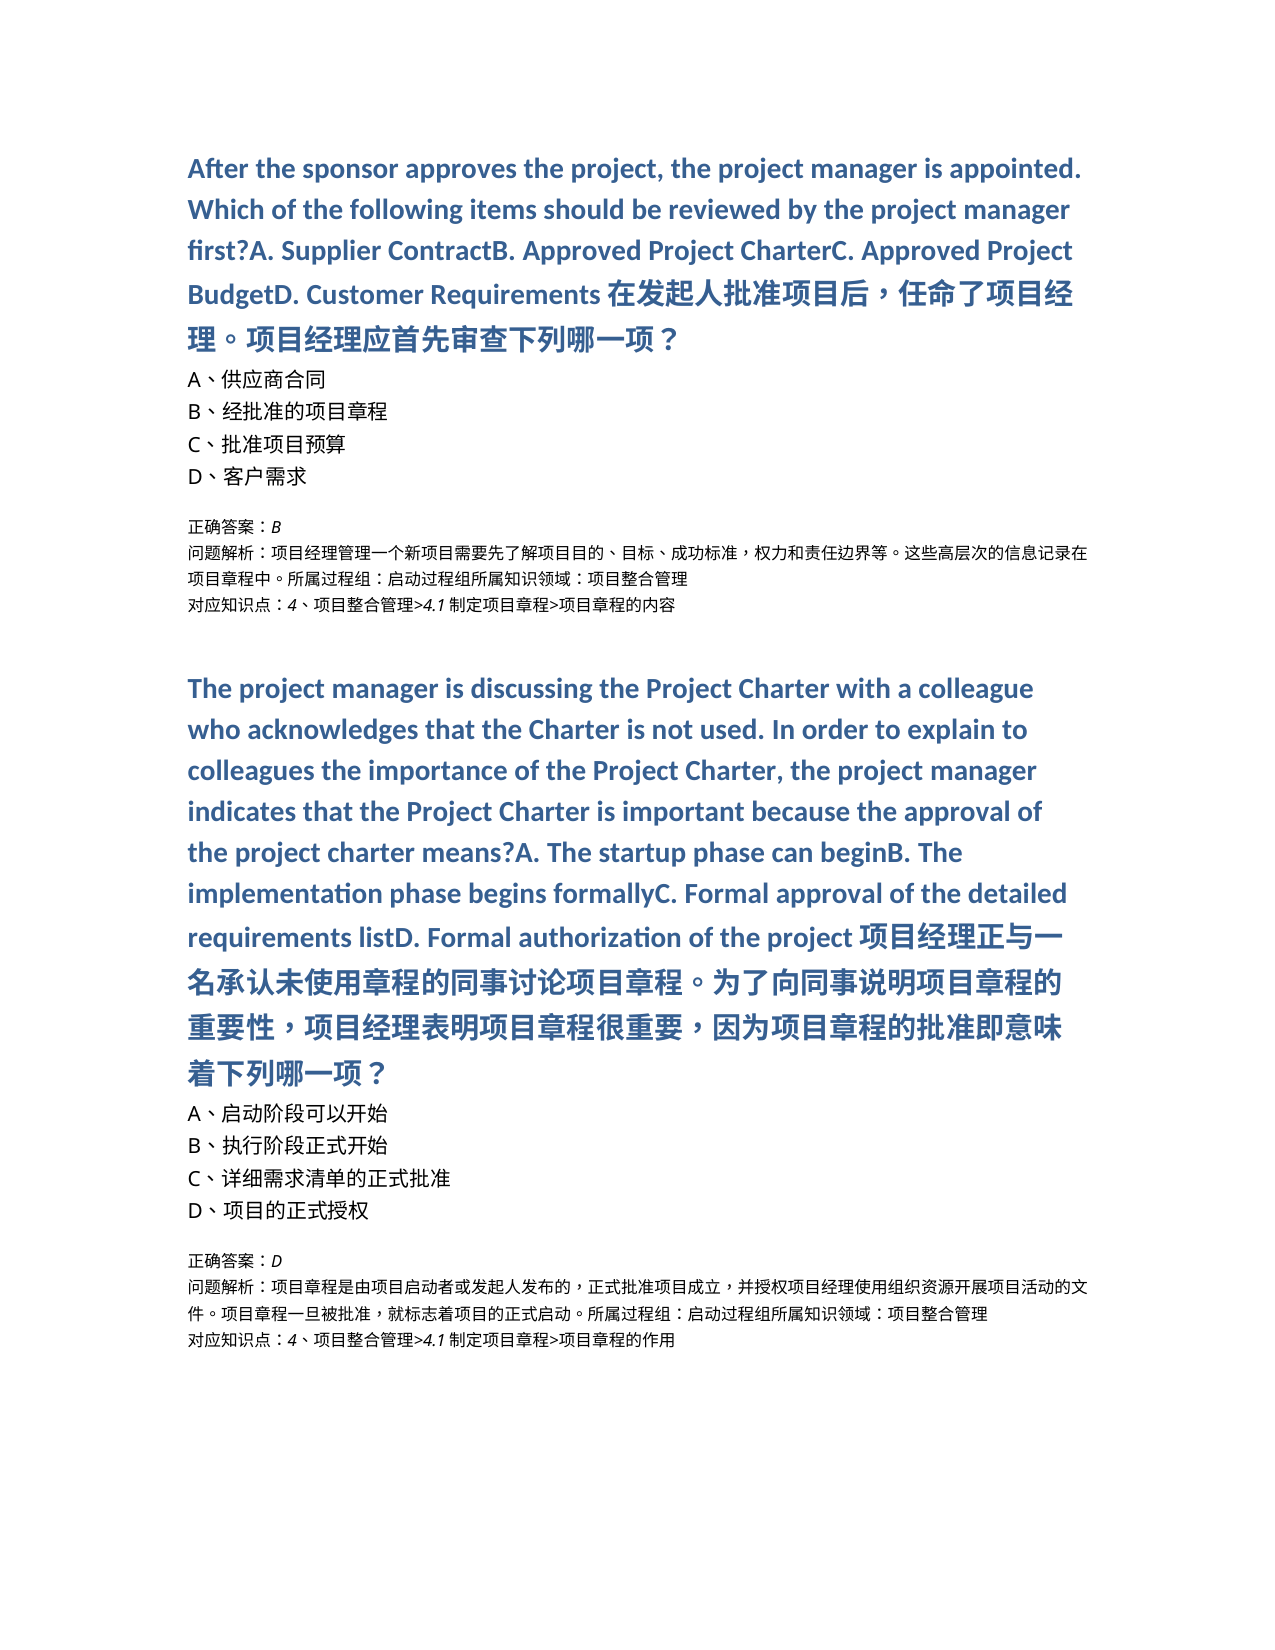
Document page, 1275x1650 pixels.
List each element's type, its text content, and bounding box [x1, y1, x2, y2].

text A、供应商合同 B、经批准的项目章程 C、批准项目预算 D、客户需求 [187, 365, 1087, 491]
subtitle After the sponsor approves the project, the project manager is appointed. Which of the following items should be reviewed by the project manager first?A. Supplier ContractB. Approved Project CharterC. Approved Project BudgetD. Customer Requirements在发起人批准项目后，任命了项目经理。项目经理应首先审查下列哪一项？ [187, 150, 1087, 359]
text 正确答案：D 问题解析：项目章程是由项目启动者或发起人发布的，正式批准项目成立，并授权项目经理使用组织资源开展项目活动的文件。项目章程一旦被批准，就标志着项目的正式启动。所属过程组：启动过程组所属知识领域：项目整合管理 对应知识点：4、项目整合管理>4.1制定项目章程>项目章程的作用 [187, 1250, 1087, 1351]
subtitle The project manager is discussing the Project Charter with a colleague who acknowledges that the Charter is not used. In order to explain to colleagues the importance of the Project Charter, the project manager indicates that the Project Charter is important because the approval of the project charter means?A. The startup phase can beginB. The implementation phase begins formallyC. Formal approval of the detailed requirements listD. Formal authorization of the project项目经理正与一名承认未使用章程的同事讨论项目章程。为了向同事说明项目章程的重要性，项目经理表明项目章程很重要，因为项目章程的批准即意味着下列哪一项？ [187, 670, 1087, 1093]
text 正确答案：B 问题解析：项目经理管理一个新项目需要先了解项目目的、目标、成功标准，权力和责任边界等。这些高层次的信息记录在项目章程中。所属过程组：启动过程组所属知识领域：项目整合管理 对应知识点：4、项目整合管理>4.1制定项目章程>项目章程的内容 [187, 516, 1087, 617]
text A、启动阶段可以开始 B、执行阶段正式开始 C、详细需求清单的正式批准 D、项目的正式授权 [187, 1099, 1087, 1225]
